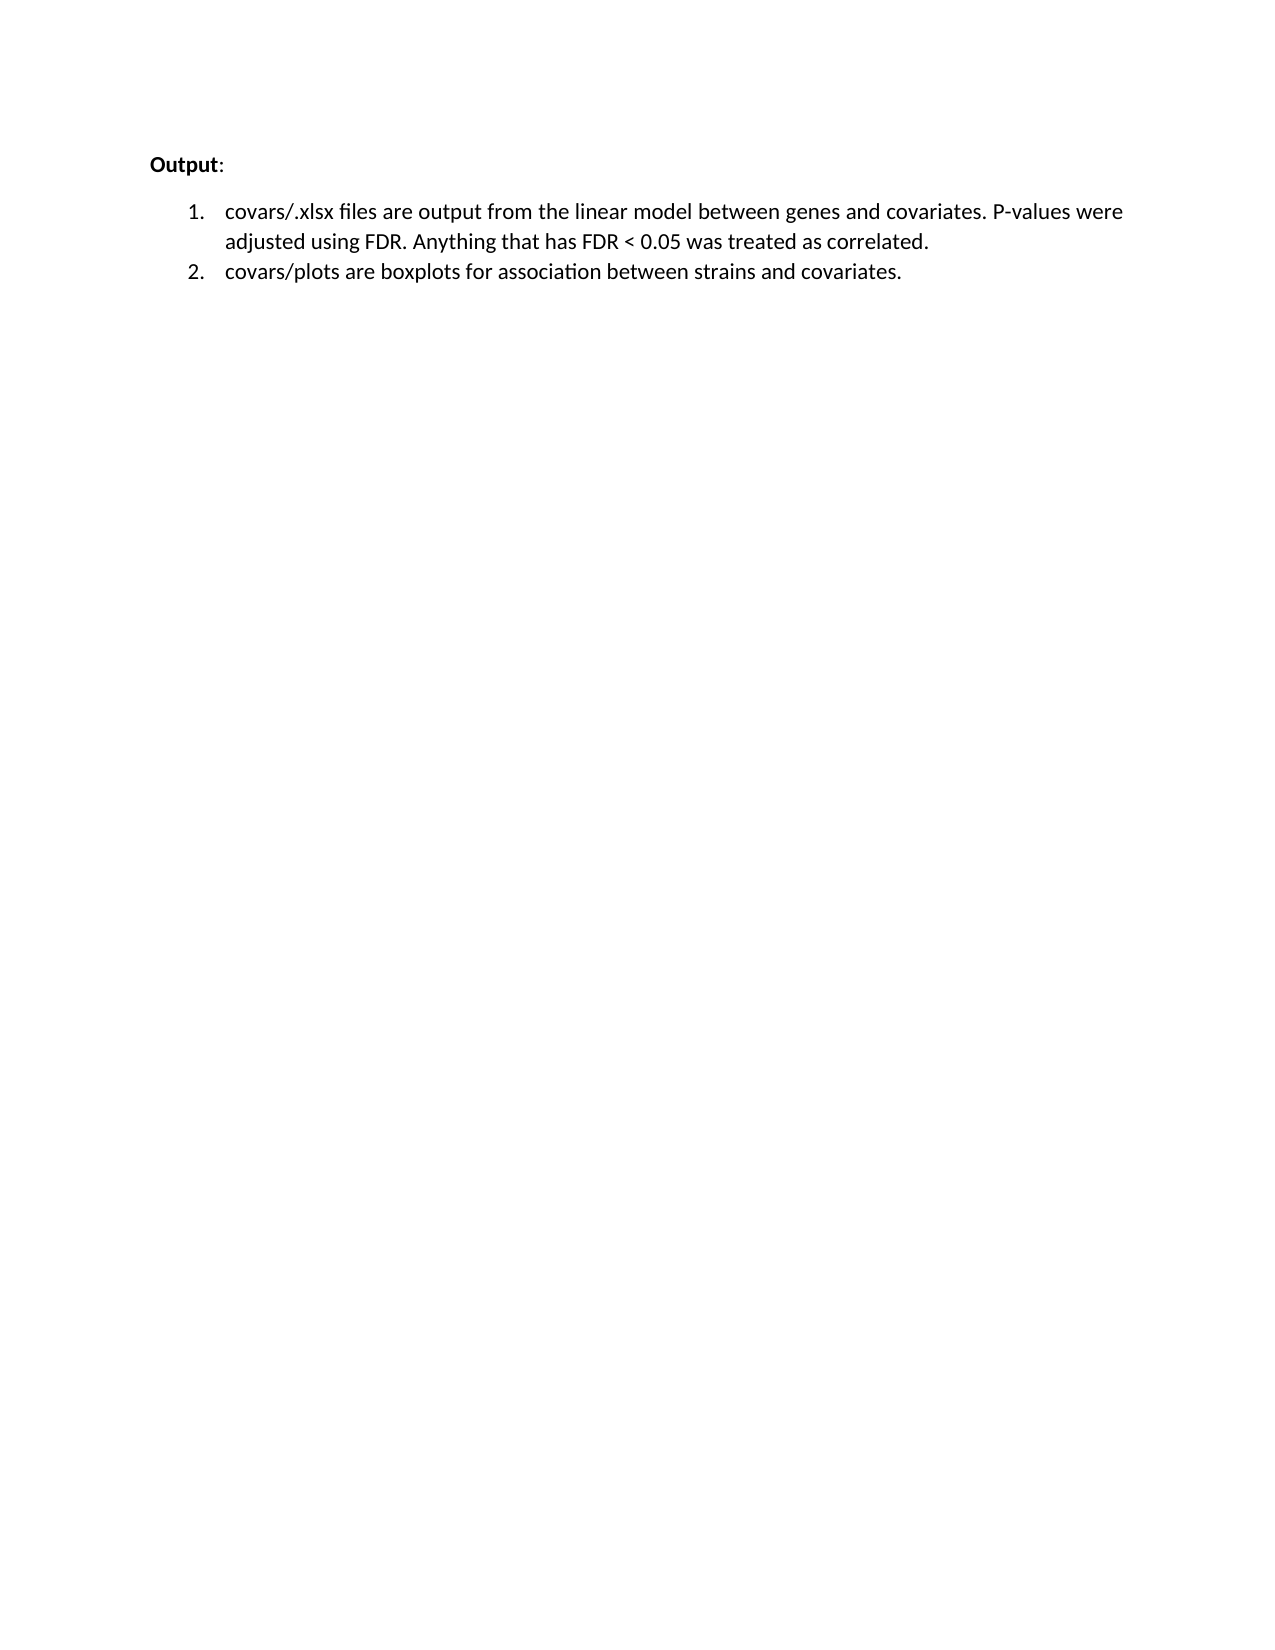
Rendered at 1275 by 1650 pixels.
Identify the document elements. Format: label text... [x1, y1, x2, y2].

list covars/plots are boxplots for association between strains and covariates. [187, 257, 1125, 285]
text Output: [150, 150, 1125, 178]
list covars/.xlsx files are output from the linear model between genes and covariates. P-values were adjusted using FDR. Anything that has FDR < 0.05 was treated as correlated. [187, 197, 1125, 255]
